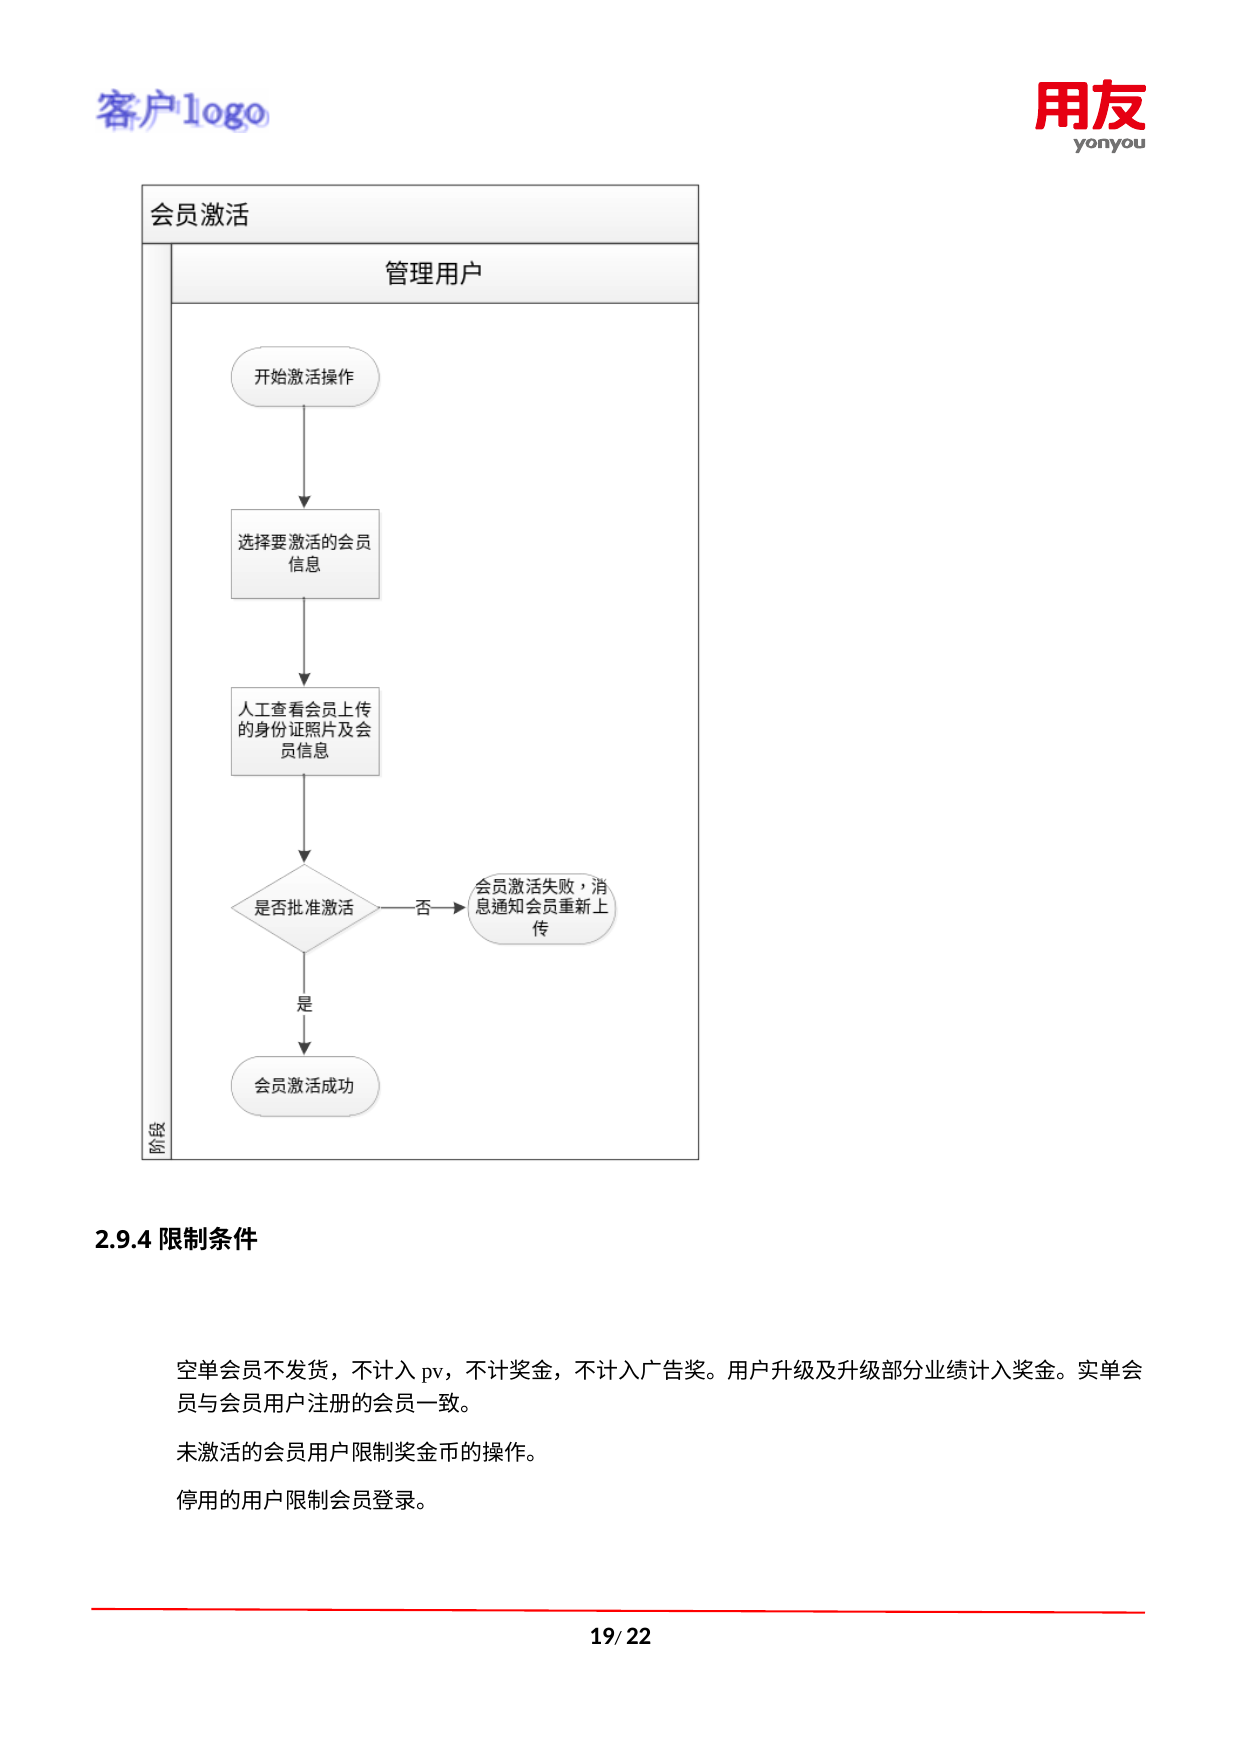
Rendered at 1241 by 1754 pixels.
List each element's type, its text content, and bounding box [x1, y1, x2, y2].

text 空单会员不发货，不计入pv，不计奖金，不计入广告奖。用户升级及升级部分业绩计入奖金。实单会员与会员用户注册的会员一致。 [176, 1353, 1146, 1418]
text 停用的用户限制会员登录。 [176, 1483, 1146, 1516]
subtitle 限制条件 [94, 1205, 1146, 1270]
text 未激活的会员用户限制奖金币的操作。 [176, 1434, 1146, 1467]
